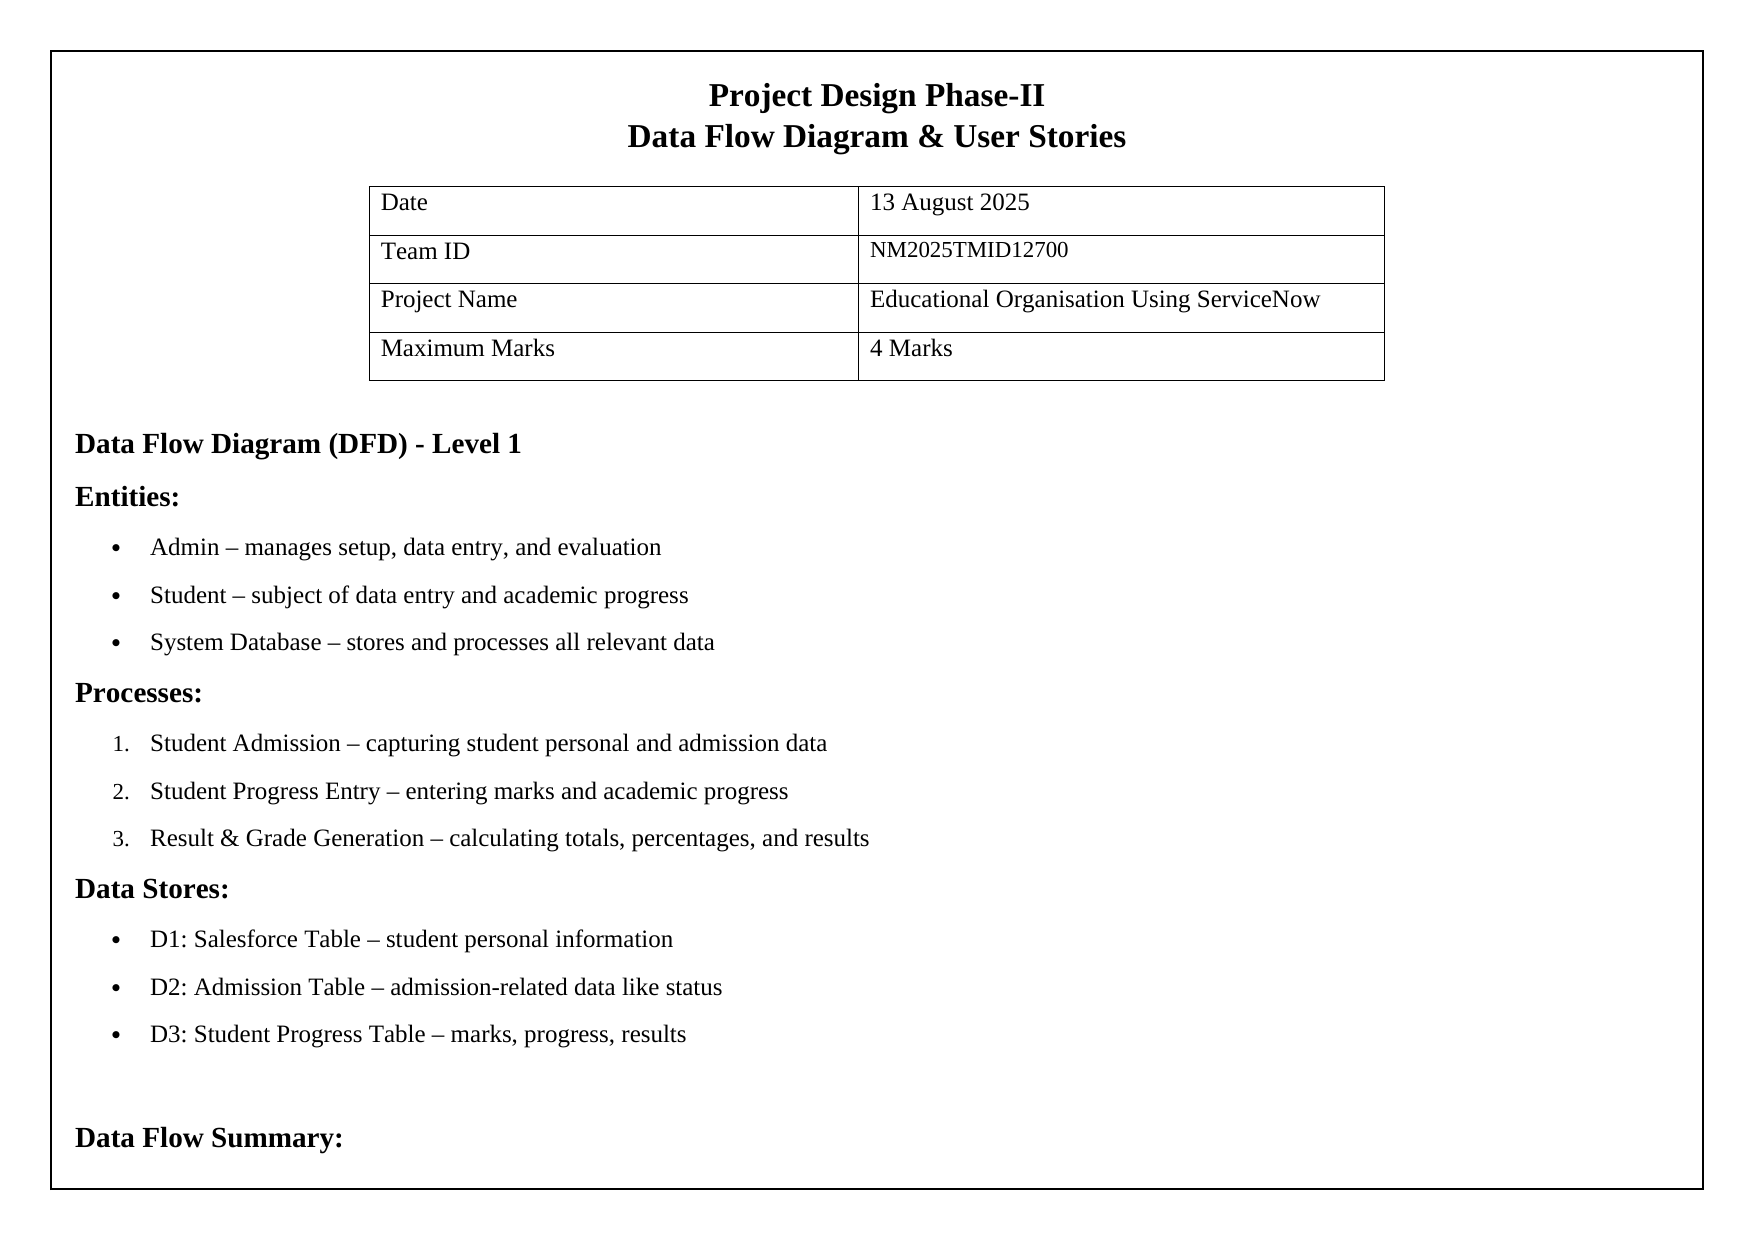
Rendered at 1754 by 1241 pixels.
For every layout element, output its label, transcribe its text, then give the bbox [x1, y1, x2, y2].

table_header Date [370, 187, 858, 235]
table_cell Project Name [370, 284, 858, 332]
table_cell Educational Organisation Using ServiceNow [859, 284, 1384, 332]
table_cell NM2025TMID12700 [859, 236, 1384, 283]
list Student Progress Entry – entering marks and academic progress [112, 776, 1679, 804]
text Project Design Phase-II [75, 75, 1679, 113]
text Entities: [75, 479, 1679, 513]
text Data Flow Diagram & User Stories [75, 116, 1679, 155]
list D1: Salesforce Table – student personal information [112, 924, 1679, 953]
list System Database – stores and processes all relevant data [112, 627, 1679, 656]
list Admin – manages setup, data entry, and evaluation [112, 532, 1679, 561]
list Result & Grade Generation – calculating totals, percentages, and results [112, 823, 1679, 852]
table_cell Maximum Marks [370, 333, 858, 380]
list Student Admission – capturing student personal and admission data [112, 728, 1679, 757]
text Processes: [75, 675, 1679, 709]
text Data Flow Summary: [75, 1120, 1679, 1153]
text Data Stores: [75, 871, 1679, 905]
table_cell 4 Marks [859, 333, 1384, 380]
text Data Flow Diagram (DFD) - Level 1 [75, 426, 1679, 460]
list D2: Admission Table – admission-related data like status [112, 972, 1679, 1000]
list Student – subject of data entry and academic progress [112, 580, 1679, 608]
table_cell Team ID [370, 236, 858, 283]
list D3: Student Progress Table – marks, progress, results [112, 1019, 1679, 1048]
table_header 13 August 2025 [859, 187, 1384, 235]
